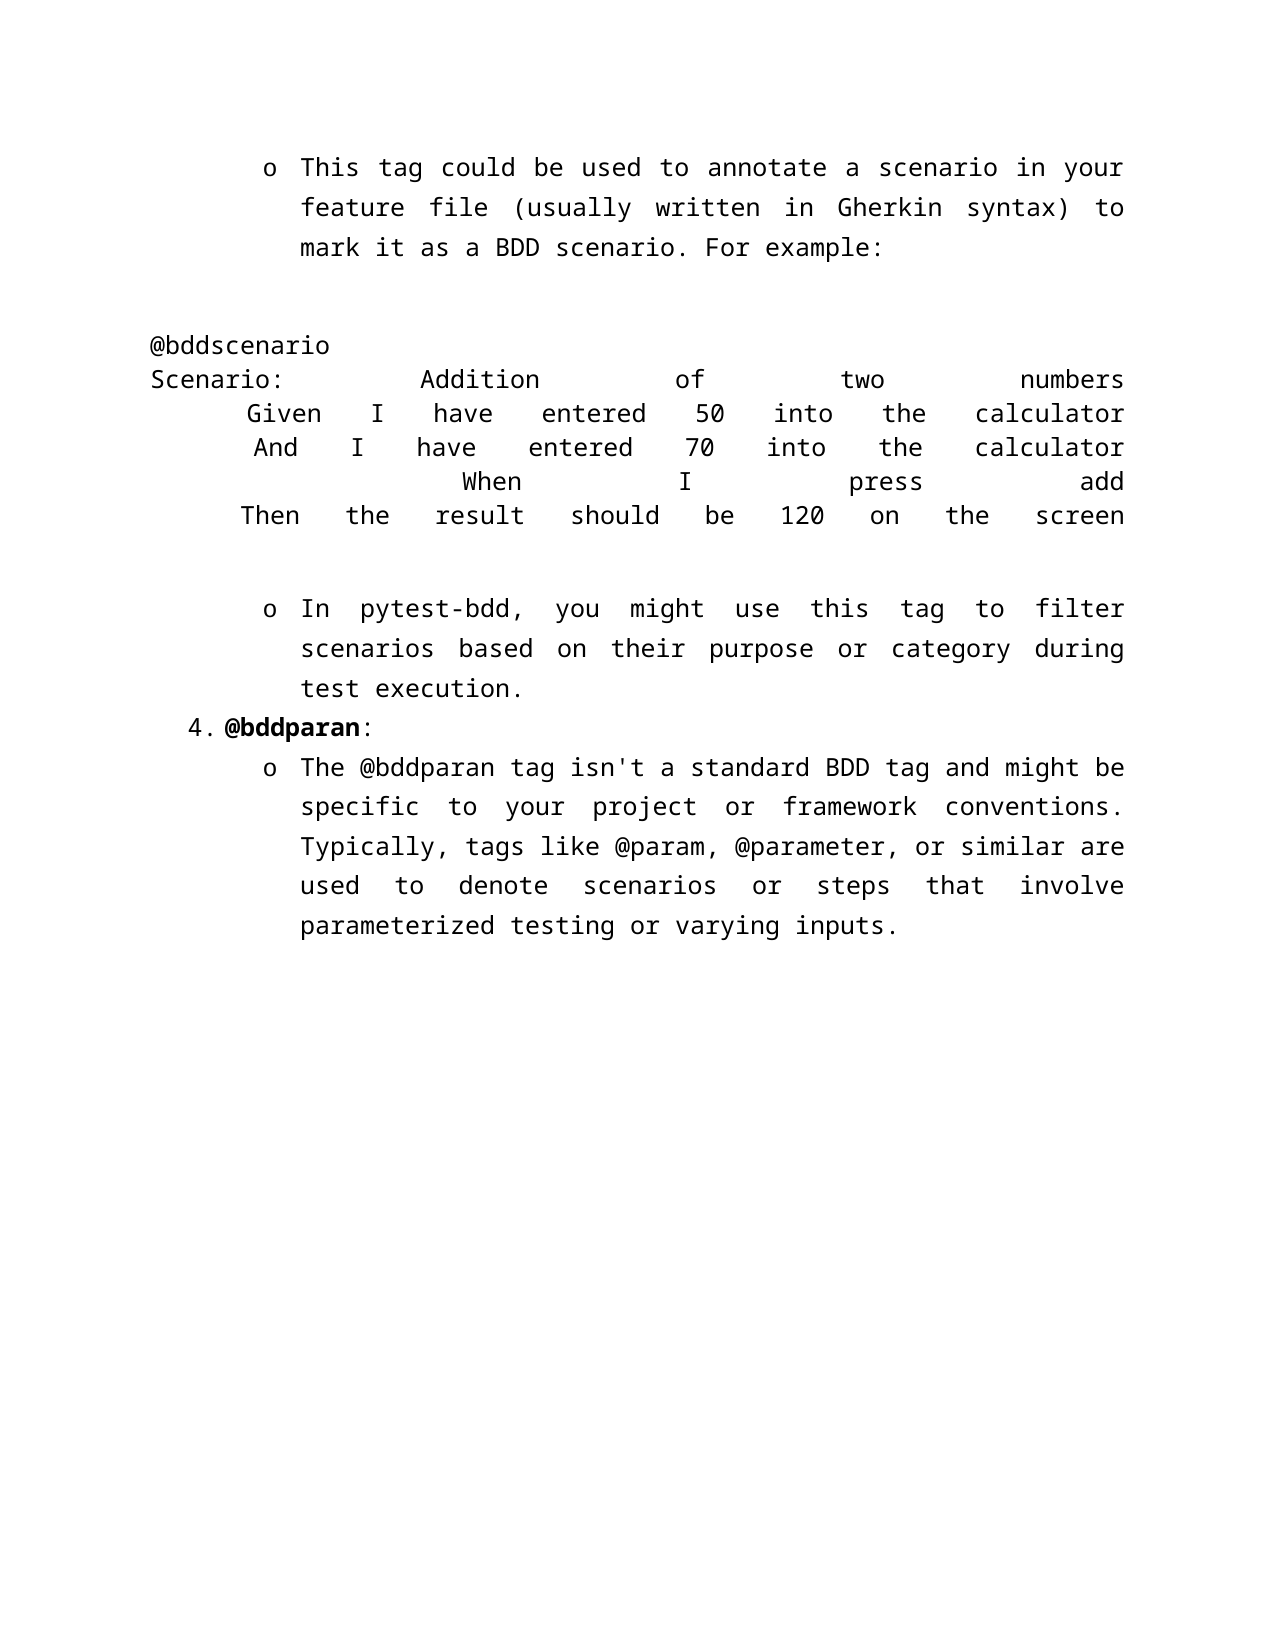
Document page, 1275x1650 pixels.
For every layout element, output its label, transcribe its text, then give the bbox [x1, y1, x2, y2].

text @bddscenario Scenario: Addition of two numbers Given I have entered 50 into the calculator And I have entered 70 into the calculator When I press add Then the result should be 120 on the screen [150, 328, 1125, 566]
list @bddparan: [187, 710, 1125, 744]
list The @bddparan tag isn't a standard BDD tag and might be specific to your project or framework conventions. Typically, tags like @param, @parameter, or similar are used to denote scenarios or steps that involve parameterized testing or varying inputs. [262, 749, 1125, 941]
list This tag could be used to annotate a scenario in your feature file (usually written in Gherkin syntax) to mark it as a BDD scenario. For example: [262, 150, 1125, 263]
list In pytest-bdd, you might use this tag to filter scenarios based on their purpose or category during test execution. [262, 591, 1125, 704]
